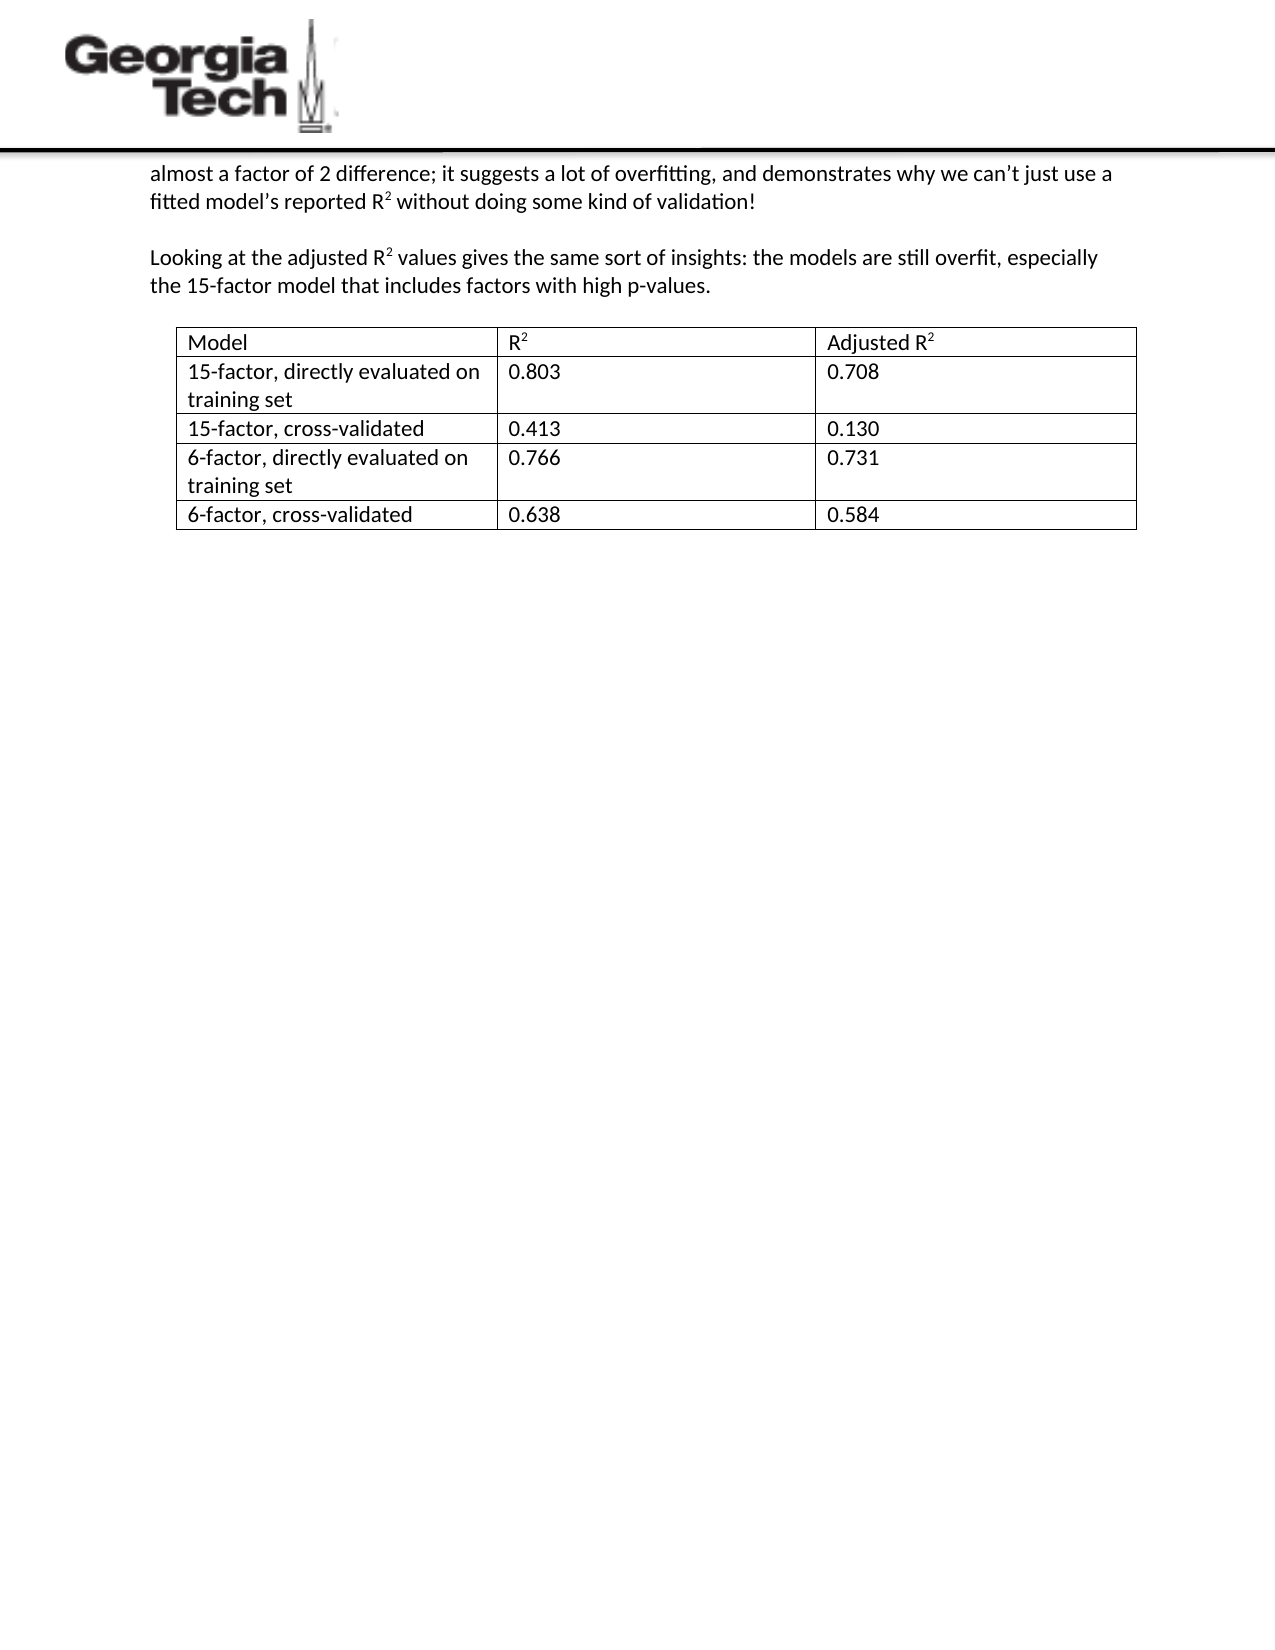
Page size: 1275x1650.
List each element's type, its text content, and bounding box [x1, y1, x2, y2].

table_cell 15-factor, cross-validated [177, 414, 497, 442]
table_cell 6-factor, cross-validated [177, 501, 497, 528]
table_cell 0.413 [498, 414, 815, 442]
table_header Adjusted R2 [816, 328, 1136, 356]
table_cell 6-factor, directly evaluated on training set [177, 444, 497, 499]
table_cell 0.584 [816, 501, 1136, 528]
table_cell 0.638 [498, 501, 815, 528]
picture [65, 19, 339, 133]
table_cell 15-factor, directly evaluated on training set [177, 357, 497, 413]
table_cell 0.803 [498, 357, 815, 413]
table_cell 0.708 [816, 357, 1136, 413]
table_cell 0.130 [816, 414, 1136, 442]
subtitle Looking at the adjusted R2 values gives the same sort of insights: the models are still overfit, especially the 15-factor model that includes factors with high p-values. [150, 243, 1125, 299]
table_cell 0.766 [498, 444, 815, 499]
table_header Model [177, 328, 497, 356]
table_cell 0.731 [816, 444, 1136, 499]
table_header R2 [498, 328, 815, 356]
